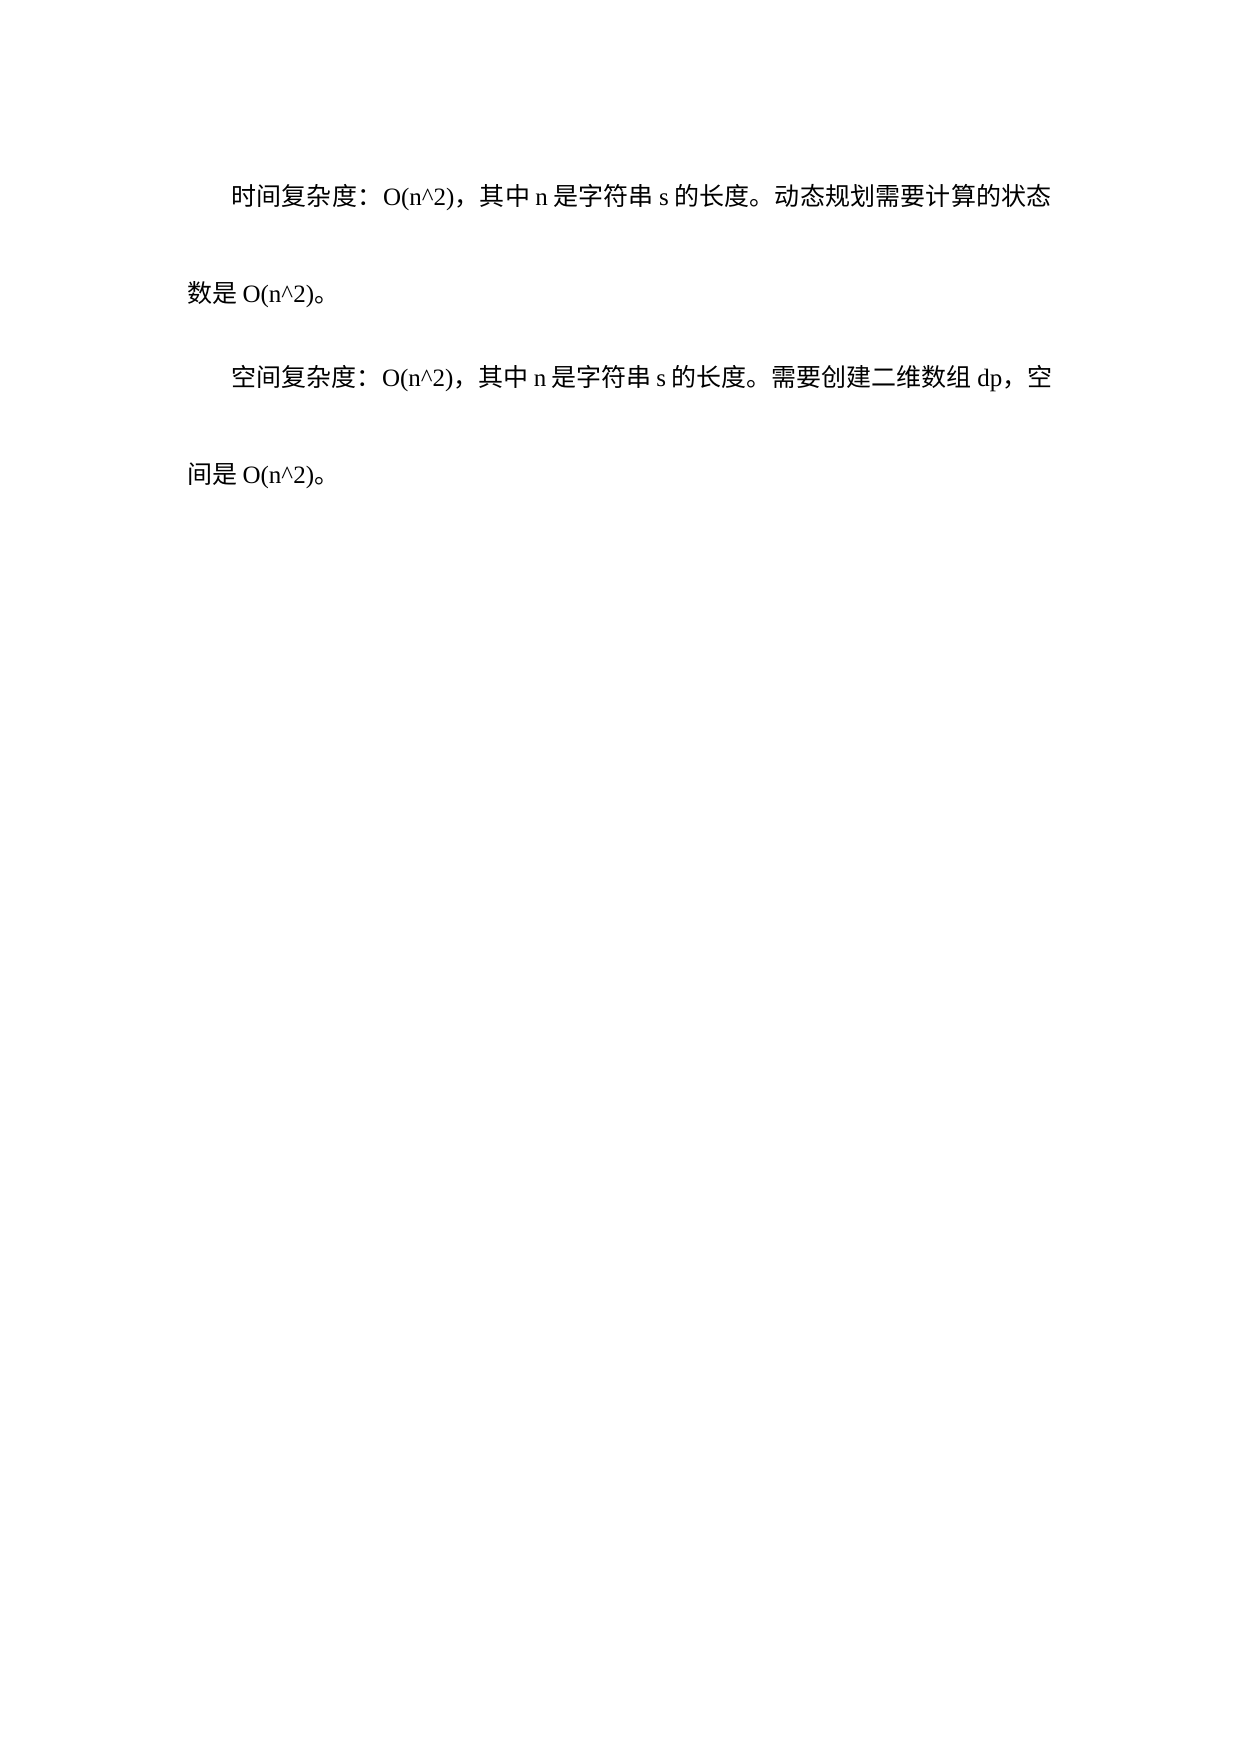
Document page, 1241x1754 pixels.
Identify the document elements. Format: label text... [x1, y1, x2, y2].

text 空间复杂度：O(n^2)，其中n是字符串s的长度。需要创建二维数组dp，空间是O(n^2)。 [187, 343, 1053, 505]
text 时间复杂度：O(n^2)，其中n是字符串s的长度。动态规划需要计算的状态数是O(n^2)。 [187, 162, 1053, 324]
